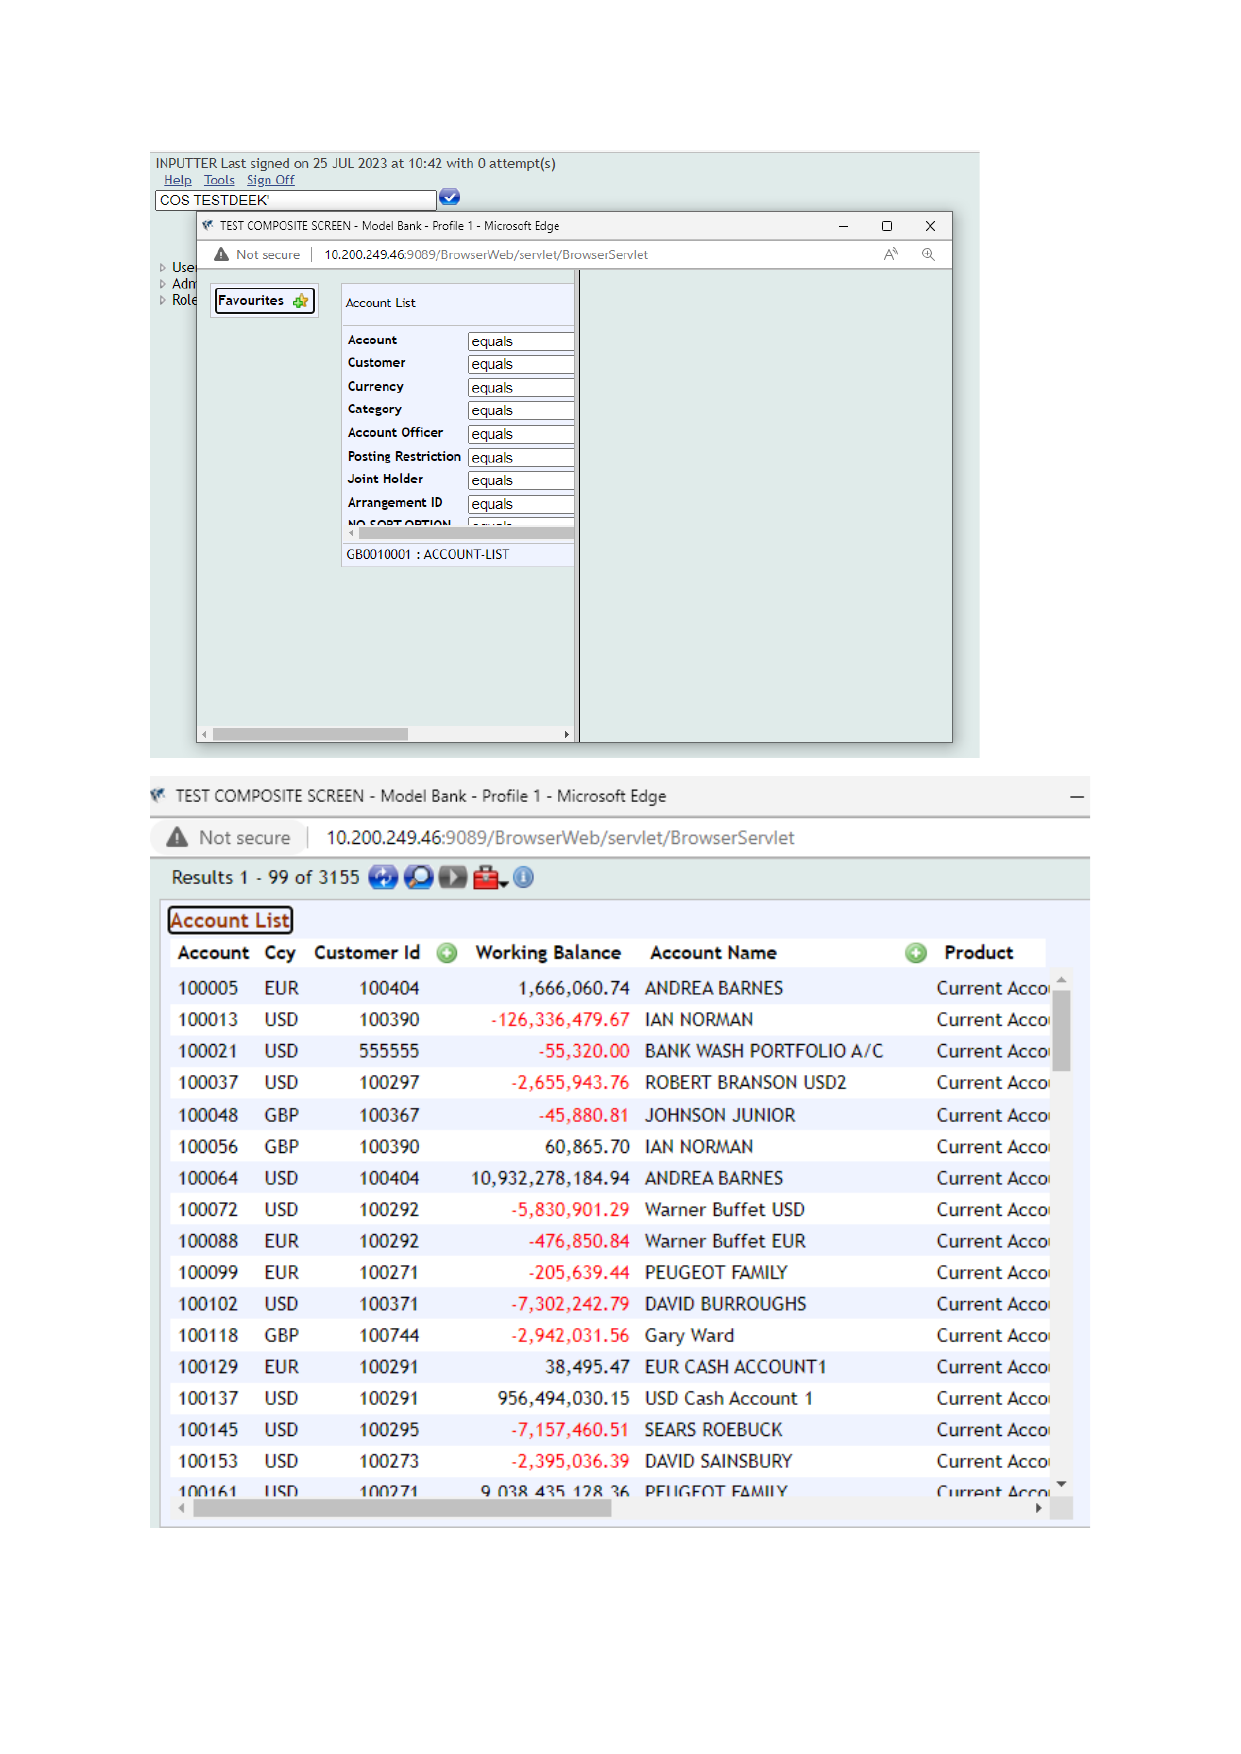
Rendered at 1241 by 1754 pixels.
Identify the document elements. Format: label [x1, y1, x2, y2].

picture [150, 150, 980, 758]
picture [150, 776, 1091, 1528]
